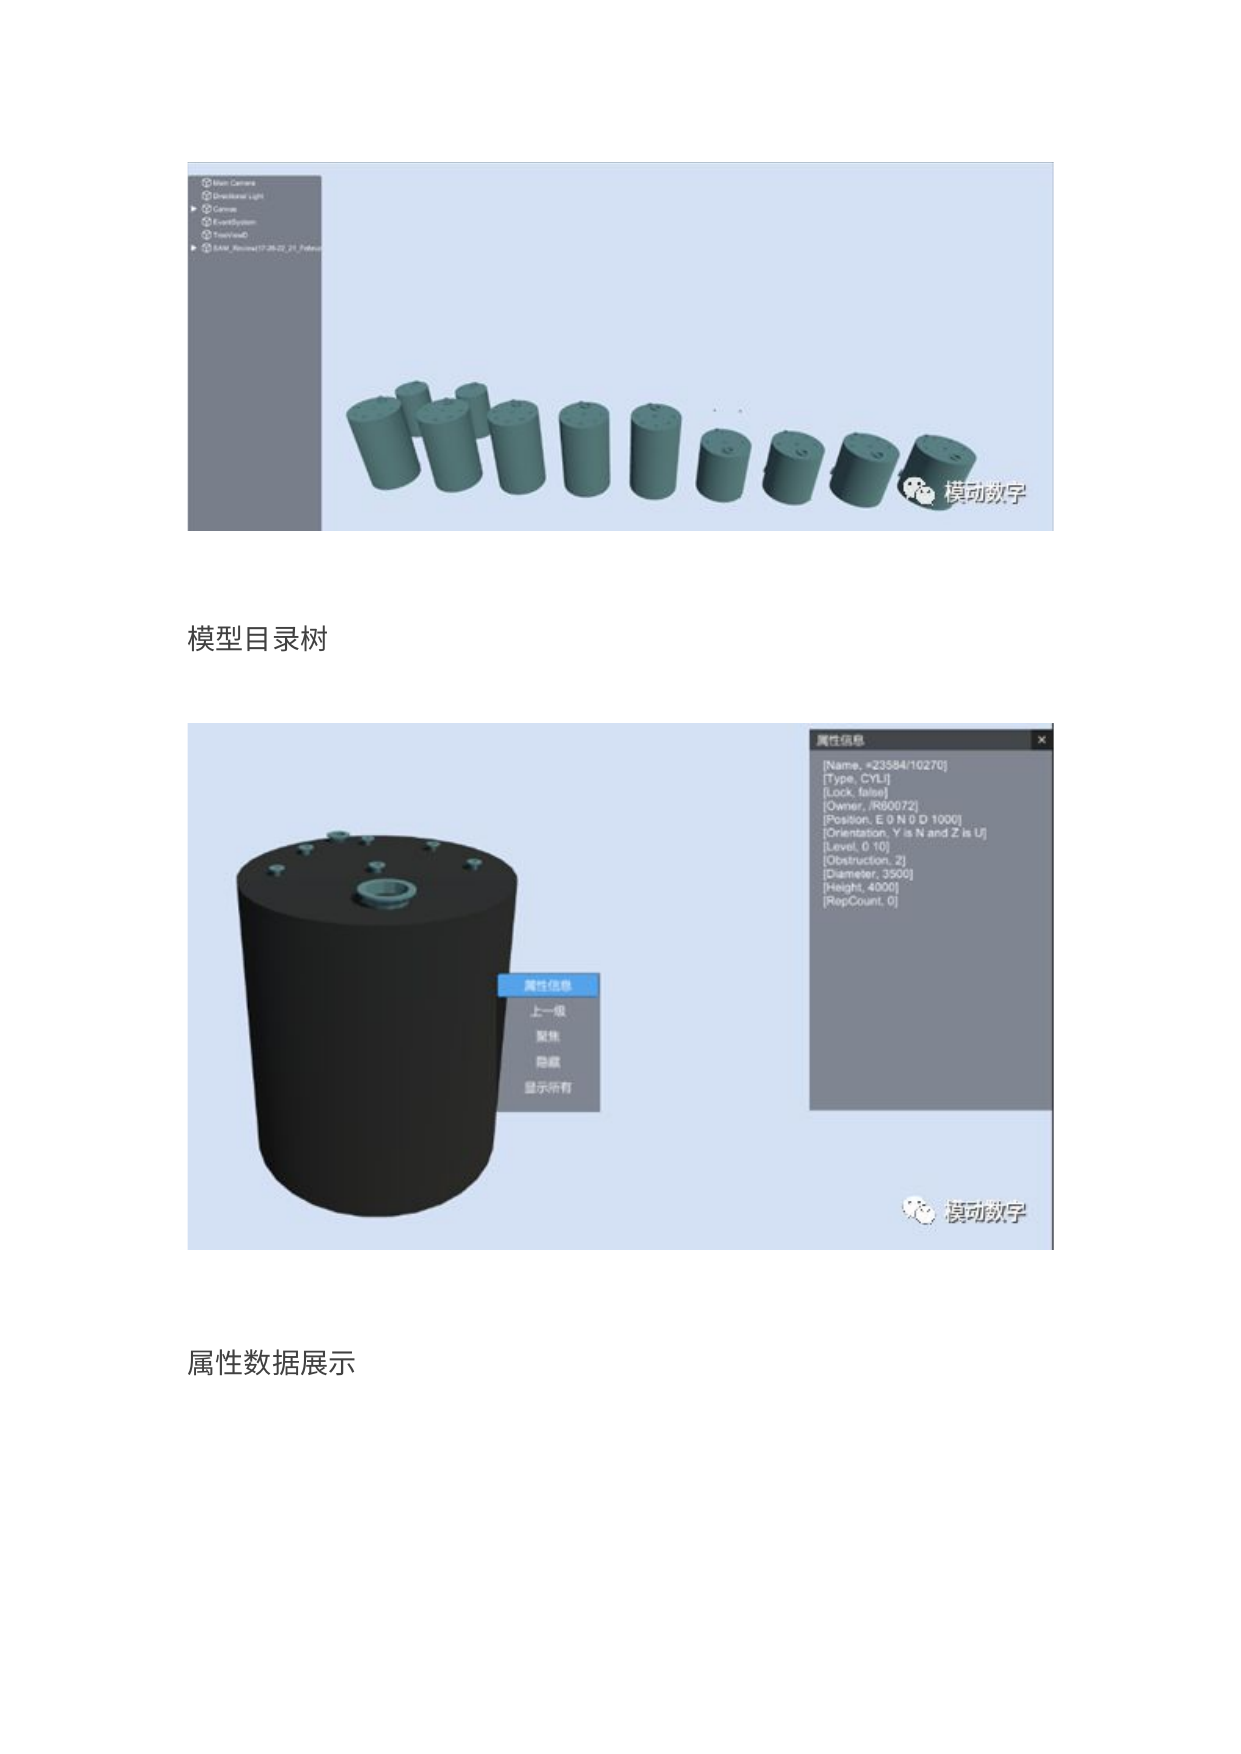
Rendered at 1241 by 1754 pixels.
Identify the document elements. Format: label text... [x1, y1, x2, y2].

picture [187, 723, 1054, 1250]
picture [187, 162, 1054, 531]
text 模型目录树 [187, 605, 1053, 670]
text 属性数据展示 [187, 1329, 1053, 1394]
